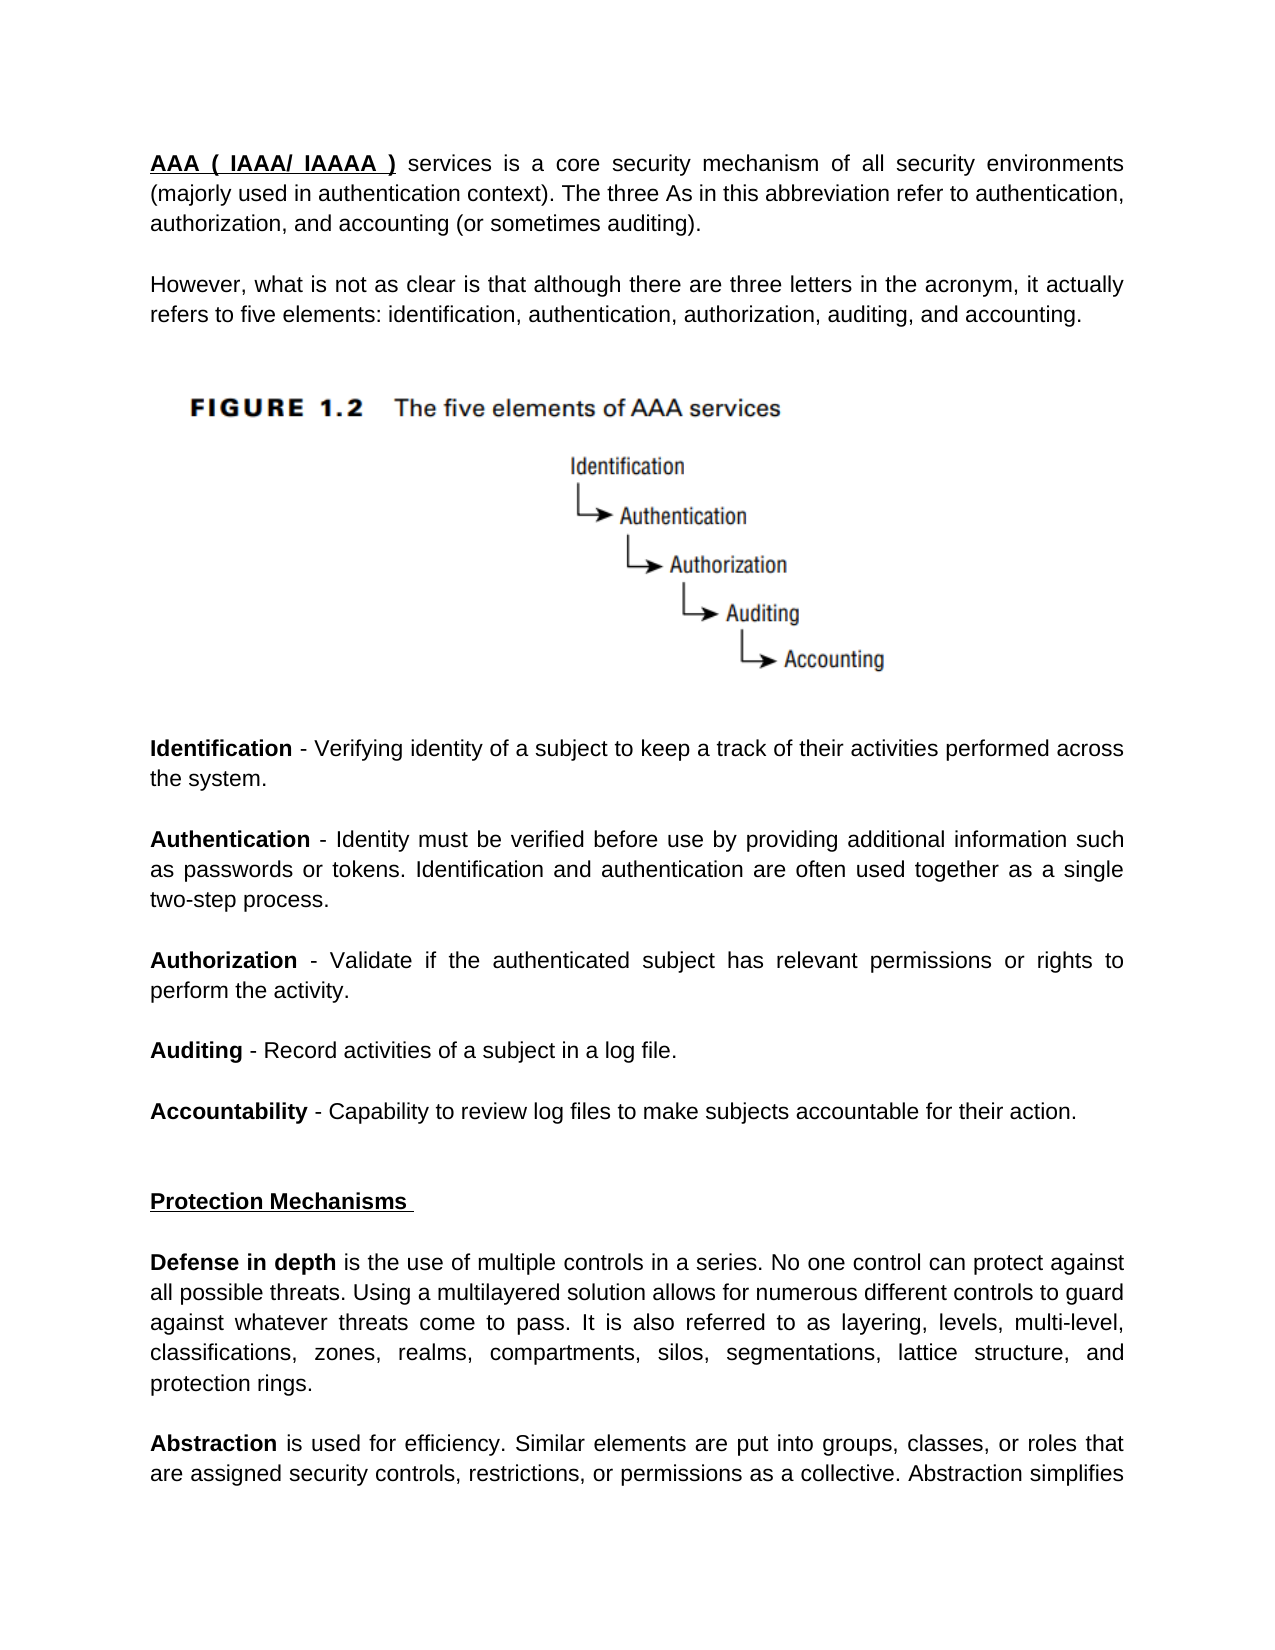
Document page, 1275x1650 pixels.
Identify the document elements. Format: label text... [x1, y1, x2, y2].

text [150, 1430, 1125, 1486]
text Auditing - Record activities of a subject in a log file. [150, 1037, 1125, 1063]
picture [150, 361, 1125, 701]
text Defense in depth is the use of multiple controls in a series. No one control can protect against all possible threats. Using a multilayered solution allows for numerous different controls to guard against whatever threats come to pass. It is also referred to as layering, levels, multi-level, classifications, zones, realms, compartments, silos, segmentations, lattice structure, and protection rings. [150, 1249, 1125, 1396]
text Authentication - Identity must be verified before use by providing additional information such as passwords or tokens. Identification and authentication are often used together as a single two-step process. [150, 826, 1125, 912]
text Protection Mechanisms [150, 1188, 1125, 1214]
text Authorization - Validate if the authenticated subject has relevant permissions or rights to perform the activity. [150, 947, 1125, 1003]
text However, what is not as clear is that although there are three letters in the acronym, it actually refers to five elements: identification, authentication, authorization, auditing, and accounting. [150, 271, 1125, 327]
text AAA ( IAAA/ IAAAA ) services is a core security mechanism of all security environments (majorly used in authentication context). The three As in this abbreviation refer to authentication, authorization, and accounting (or sometimes auditing). [150, 150, 1125, 237]
text Identification - Verifying identity of a subject to keep a track of their activities performed across the system. [150, 735, 1125, 792]
text Accountability - Capability to review log files to make subjects accountable for their action. [150, 1098, 1125, 1124]
